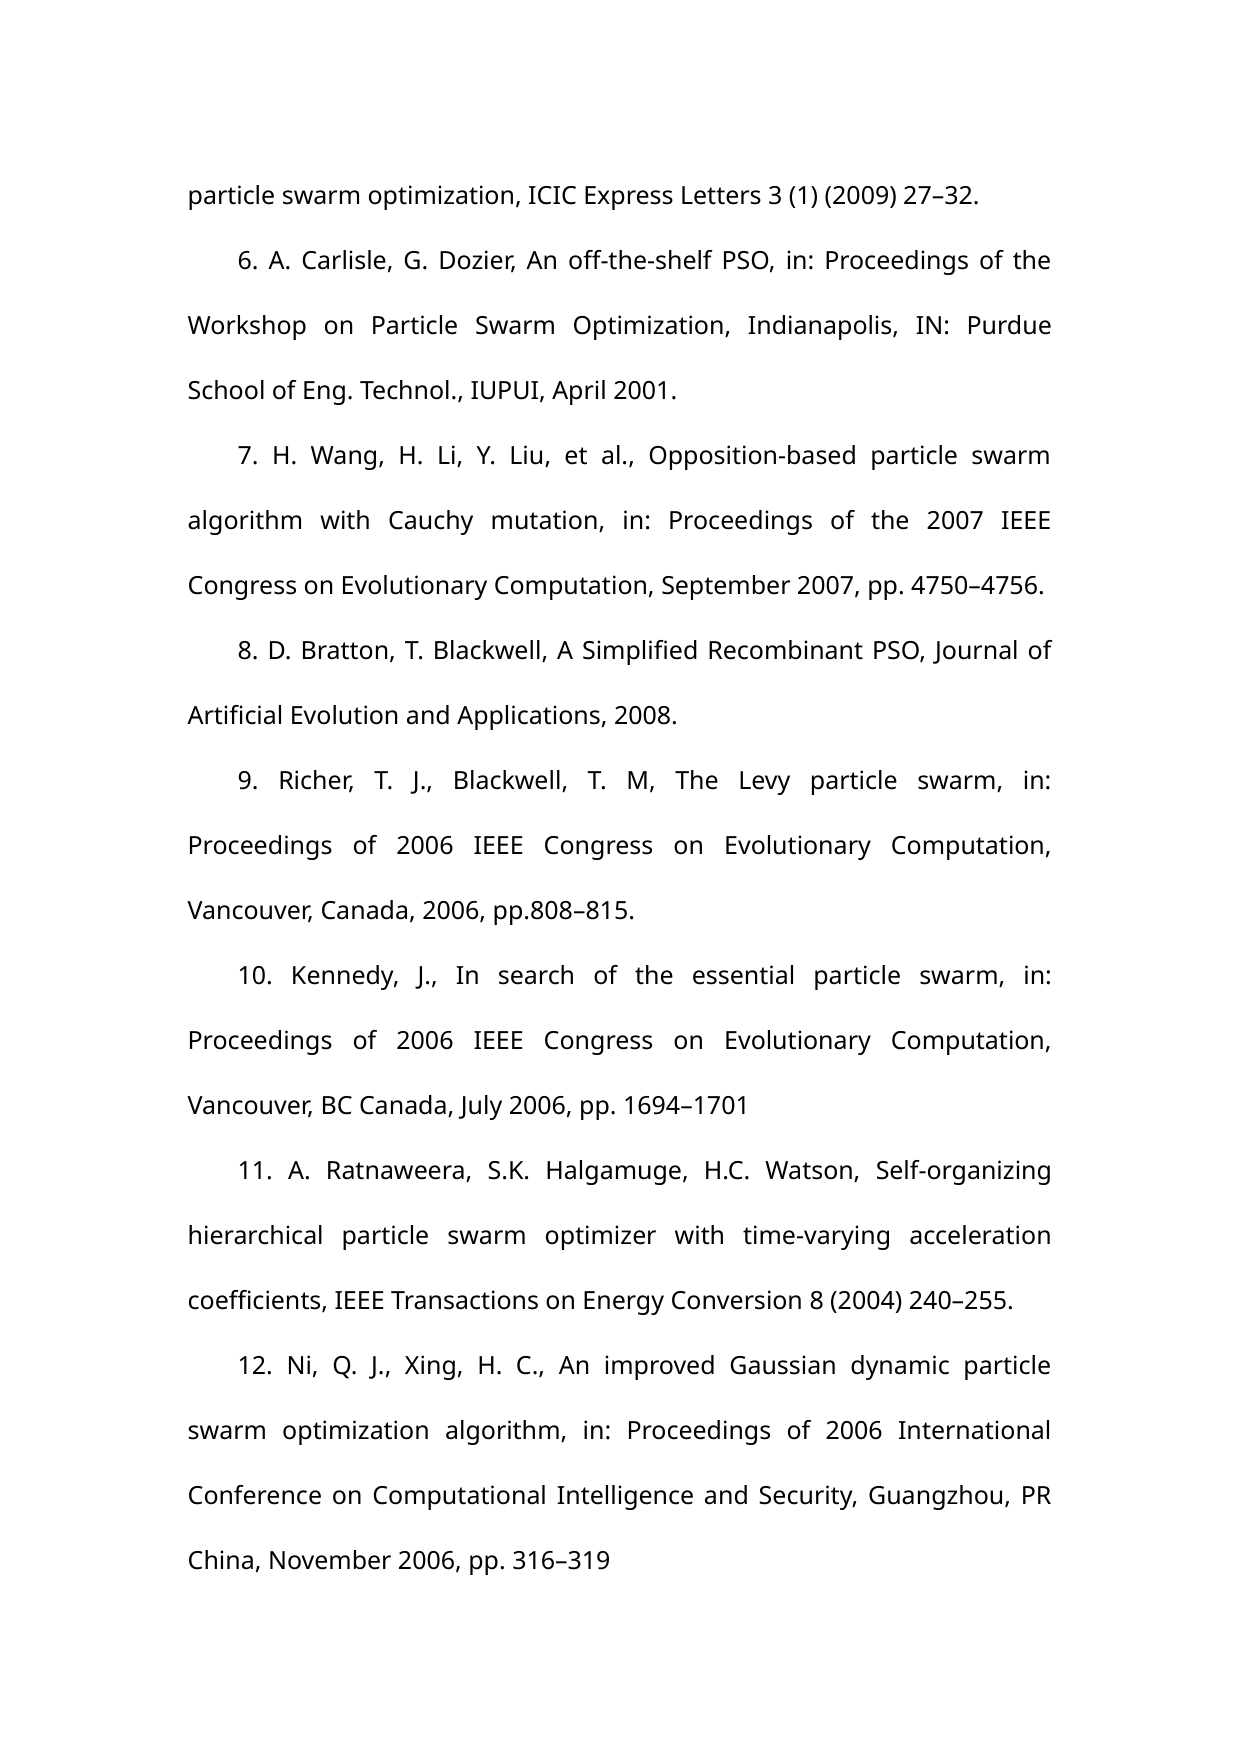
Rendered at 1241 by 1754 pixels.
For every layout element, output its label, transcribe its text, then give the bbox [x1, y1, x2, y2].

text 8. D. Bratton, T. Blackwell, A Simplified Recombinant PSO, Journal of Artificial Evolution and Applications, 2008. [187, 617, 1053, 747]
text 7. H. Wang, H. Li, Y. Liu, et al., Opposition-based particle swarm algorithm with Cauchy mutation, in: Proceedings of the 2007 IEEE Congress on Evolutionary Computation, September 2007, pp. 4750–4756. [187, 422, 1053, 617]
text 10. Kennedy, J., In search of the essential particle swarm, in: Proceedings of 2006 IEEE Congress on Evolutionary Computation, Vancouver, BC Canada, July 2006, pp. 1694–1701 [187, 942, 1053, 1137]
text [187, 162, 1053, 227]
text 9. Richer, T. J., Blackwell, T. M, The Levy particle swarm, in: Proceedings of 2006 IEEE Congress on Evolutionary Computation, Vancouver, Canada, 2006, pp.808–815. [187, 747, 1053, 942]
text 6. A. Carlisle, G. Dozier, An off-the-shelf PSO, in: Proceedings of the Workshop on Particle Swarm Optimization, Indianapolis, IN: Purdue School of Eng. Technol., IUPUI, April 2001. [187, 227, 1053, 422]
text 11. A. Ratnaweera, S.K. Halgamuge, H.C. Watson, Self-organizing hierarchical particle swarm optimizer with time-varying acceleration coefficients, IEEE Transactions on Energy Conversion 8 (2004) 240–255. [187, 1137, 1053, 1332]
text 12. Ni, Q. J., Xing, H. C., An improved Gaussian dynamic particle swarm optimization algorithm, in: Proceedings of 2006 International Conference on Computational Intelligence and Security, Guangzhou, PR China, November 2006, pp. 316–319 [187, 1332, 1053, 1592]
